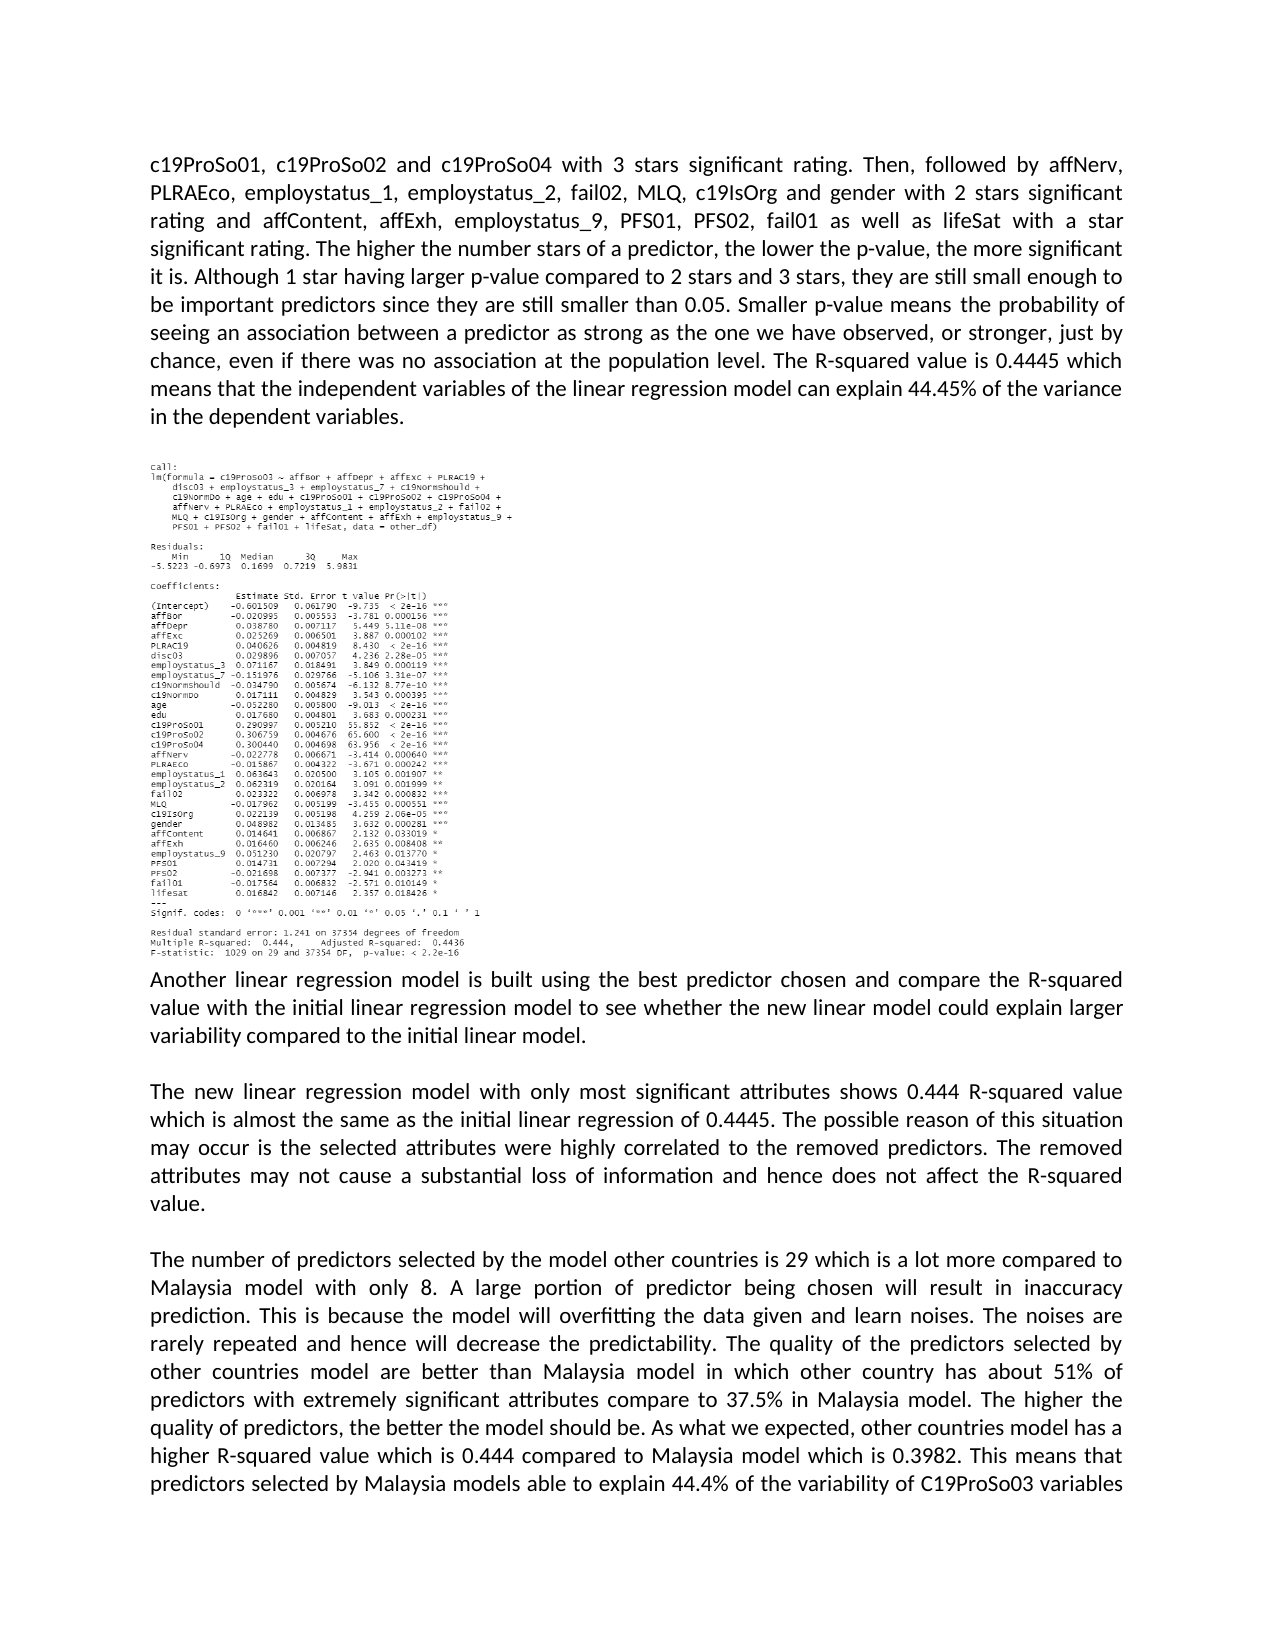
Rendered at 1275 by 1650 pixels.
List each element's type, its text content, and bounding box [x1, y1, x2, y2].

text The new linear regression model with only most significant attributes shows 0.444 R-squared value which is almost the same as the initial linear regression of 0.4445. The possible reason of this situation may occur is the selected attributes were highly correlated to the removed predictors. The removed attributes may not cause a substantial loss of information and hence does not affect the R-squared value. [150, 1077, 1125, 1217]
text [150, 1245, 1125, 1497]
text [150, 150, 1125, 430]
text Another linear regression model is built using the best predictor chosen and compare the R-squared value with the initial linear regression model to see whether the new linear model could explain larger variability compared to the initial linear model. [150, 965, 1125, 1049]
picture [150, 458, 514, 965]
